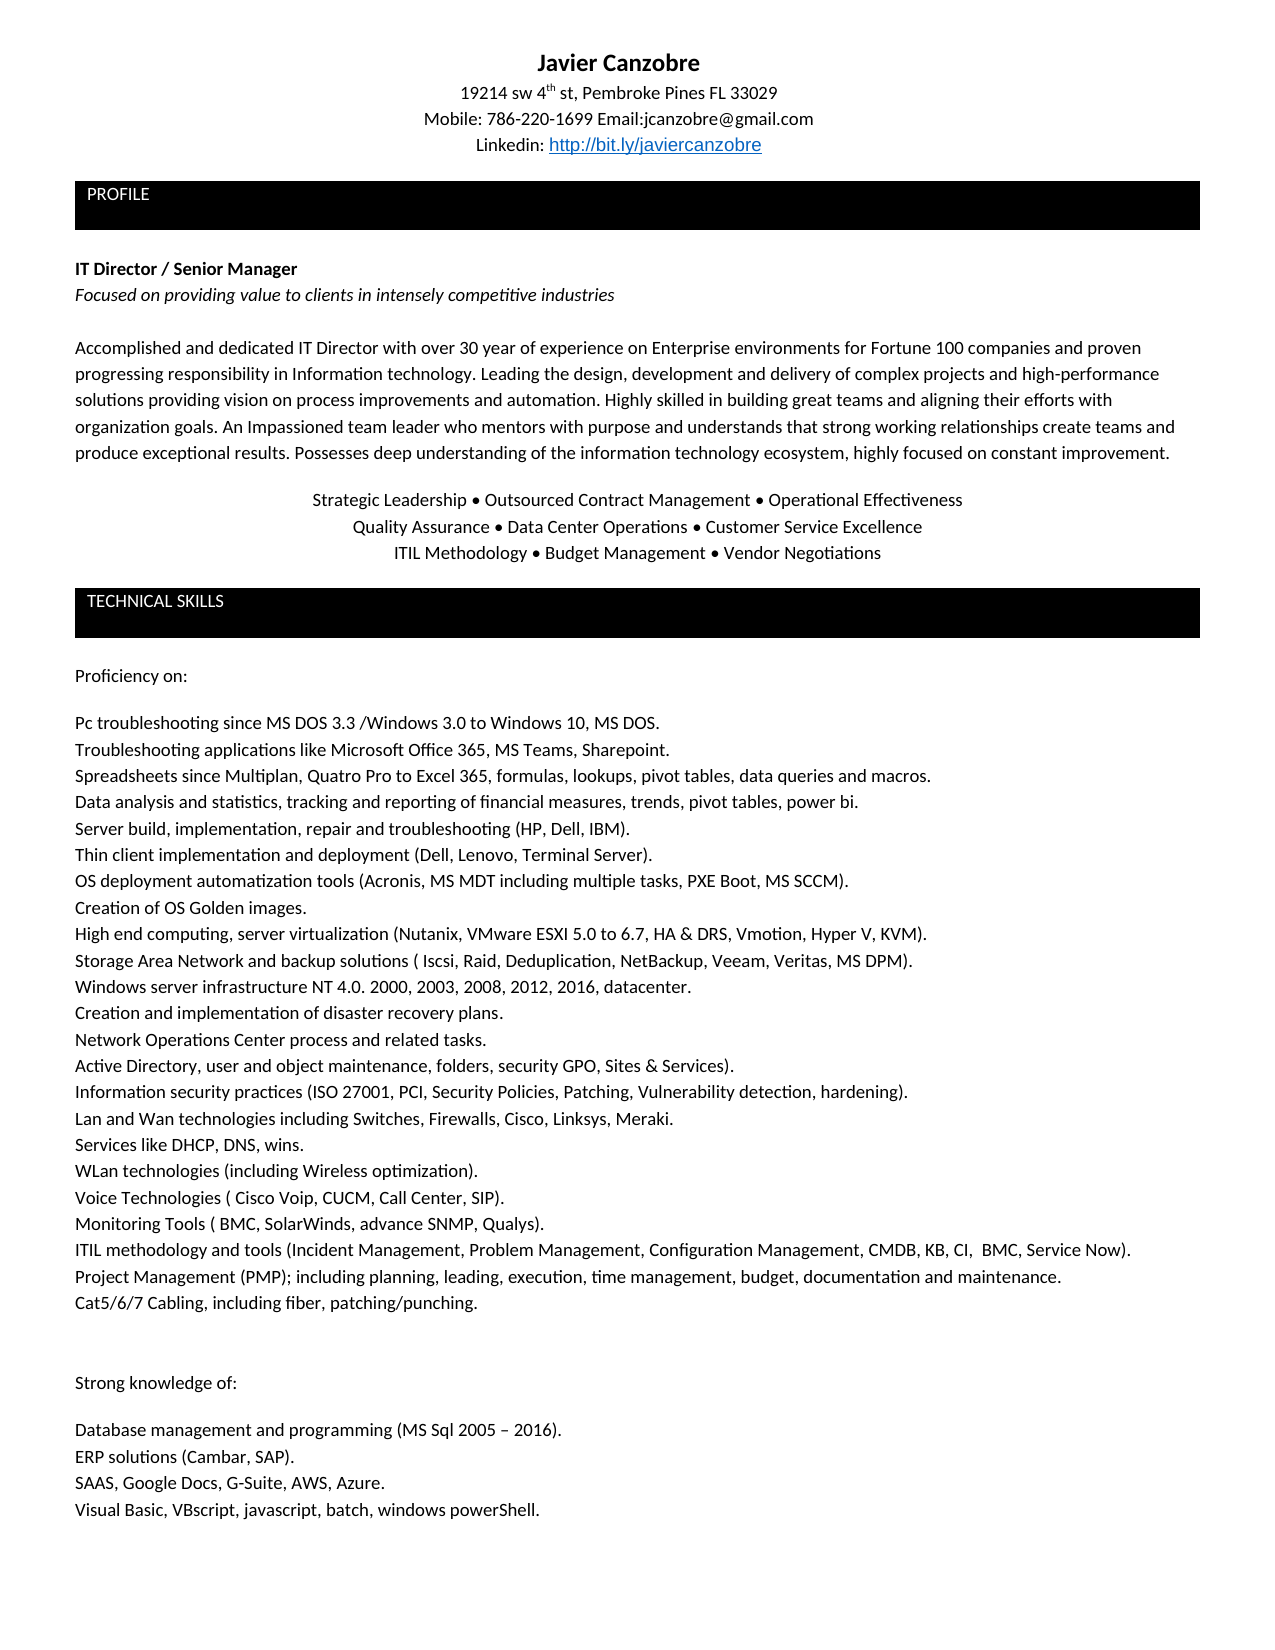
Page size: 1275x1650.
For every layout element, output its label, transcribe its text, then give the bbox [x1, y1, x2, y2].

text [75, 1419, 1200, 1521]
table_header PROFILE [76, 182, 1199, 229]
text Strategic Leadership • Outsourced Contract Management • Operational Effectiveness Quality Assurance • Data Center Operations • Customer Service Excellence ITIL Methodology • Budget Management • Vendor Negotiations [75, 488, 1200, 564]
table_header TECHNICAL SKILLS [76, 589, 1199, 637]
text Pc troubleshooting since MS DOS 3.3 /Windows 3.0 to Windows 10, MS DOS. Troubleshooting applications like Microsoft Office 365, MS Teams, Sharepoint. Spreadsheets since Multiplan, Quatro Pro to Excel 365, formulas, lookups, pivot tables, data queries and macros. Data analysis and statistics, tracking and reporting of financial measures, trends, pivot tables, power bi. Server build, implementation, repair and troubleshooting (HP, Dell, IBM). Thin client implementation and deployment (Dell, Lenovo, Terminal Server). OS deployment automatization tools (Acronis, MS MDT including multiple tasks, PXE Boot, MS SCCM). Creation of OS Golden images. High end computing, server virtualization (Nutanix, VMware ESXI 5.0 to 6.7, HA & DRS, Vmotion, Hyper V, KVM). Storage Area Network and backup solutions ( Iscsi, Raid, Deduplication, NetBackup, Veeam, Veritas, MS DPM). Windows server infrastructure NT 4.0. 2000, 2003, 2008, 2012, 2016, datacenter. Creation and implementation of disaster recovery plans. Network Operations Center process and related tasks. Active Directory, user and object maintenance, folders, security GPO, Sites & Services). Information security practices (ISO 27001, PCI, Security Policies, Patching, Vulnerability detection, hardening). Lan and Wan technologies including Switches, Firewalls, Cisco, Linksys, Meraki. Services like DHCP, DNS, wins. WLan technologies (including Wireless optimization). Voice Technologies ( Cisco Voip, CUCM, Call Center, SIP). Monitoring Tools ( BMC, SolarWinds, advance SNMP, Qualys). ITIL methodology and tools (Incident Management, Problem Management, Configuration Management, CMDB, KB, CI, BMC, Service Now). Project Management (PMP); including planning, leading, execution, time management, budget, documentation and maintenance. Cat5/6/7 Cabling, including fiber, patching/punching. [75, 712, 1200, 1346]
text Strong knowledge of: [75, 1371, 1200, 1394]
text IT Director / Senior Manager Focused on providing value to clients in intensely competitive industries Accomplished and dedicated IT Director with over 30 year of experience on Enterprise environments for Fortune 100 companies and proven progressing responsibility in Information technology. Leading the design, development and delivery of complex projects and high-performance solutions providing vision on process improvements and automation. Highly skilled in building great teams and aligning their efforts with organization goals. An Impassioned team leader who mentors with purpose and understands that strong working relationships create teams and produce exceptional results. Possesses deep understanding of the information technology ecosystem, highly focused on constant improvement. [75, 230, 1200, 464]
text Proficiency on: [75, 638, 1200, 687]
text Javier Canzobre 19214 sw 4th st, Pembroke Pines FL 33029 Mobile: 786-220-1699 Email:jcanzobre@gmail.com Linkedin: http://bit.ly/javiercanzobre [75, 47, 1162, 156]
